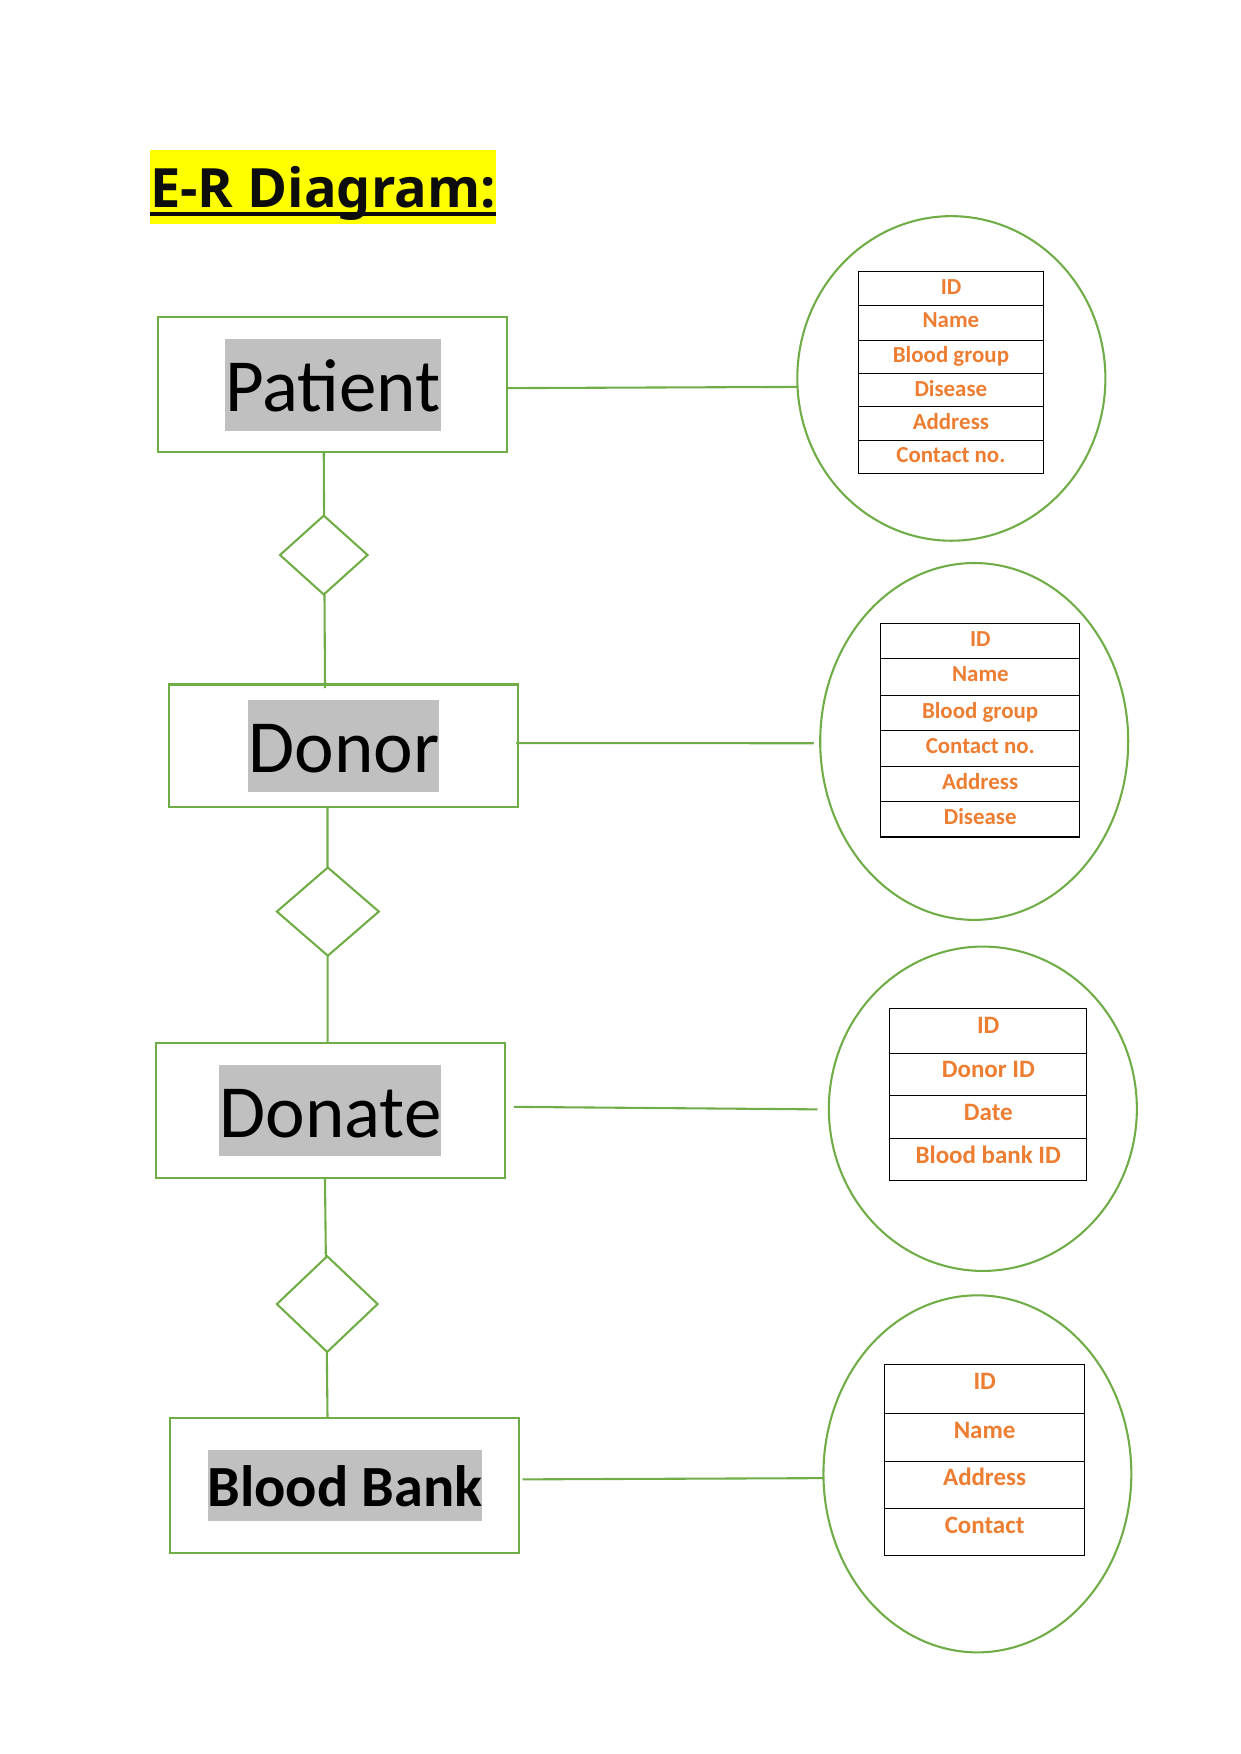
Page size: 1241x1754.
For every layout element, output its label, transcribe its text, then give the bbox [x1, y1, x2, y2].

text E-R Diagram: [496, 150, 1090, 224]
